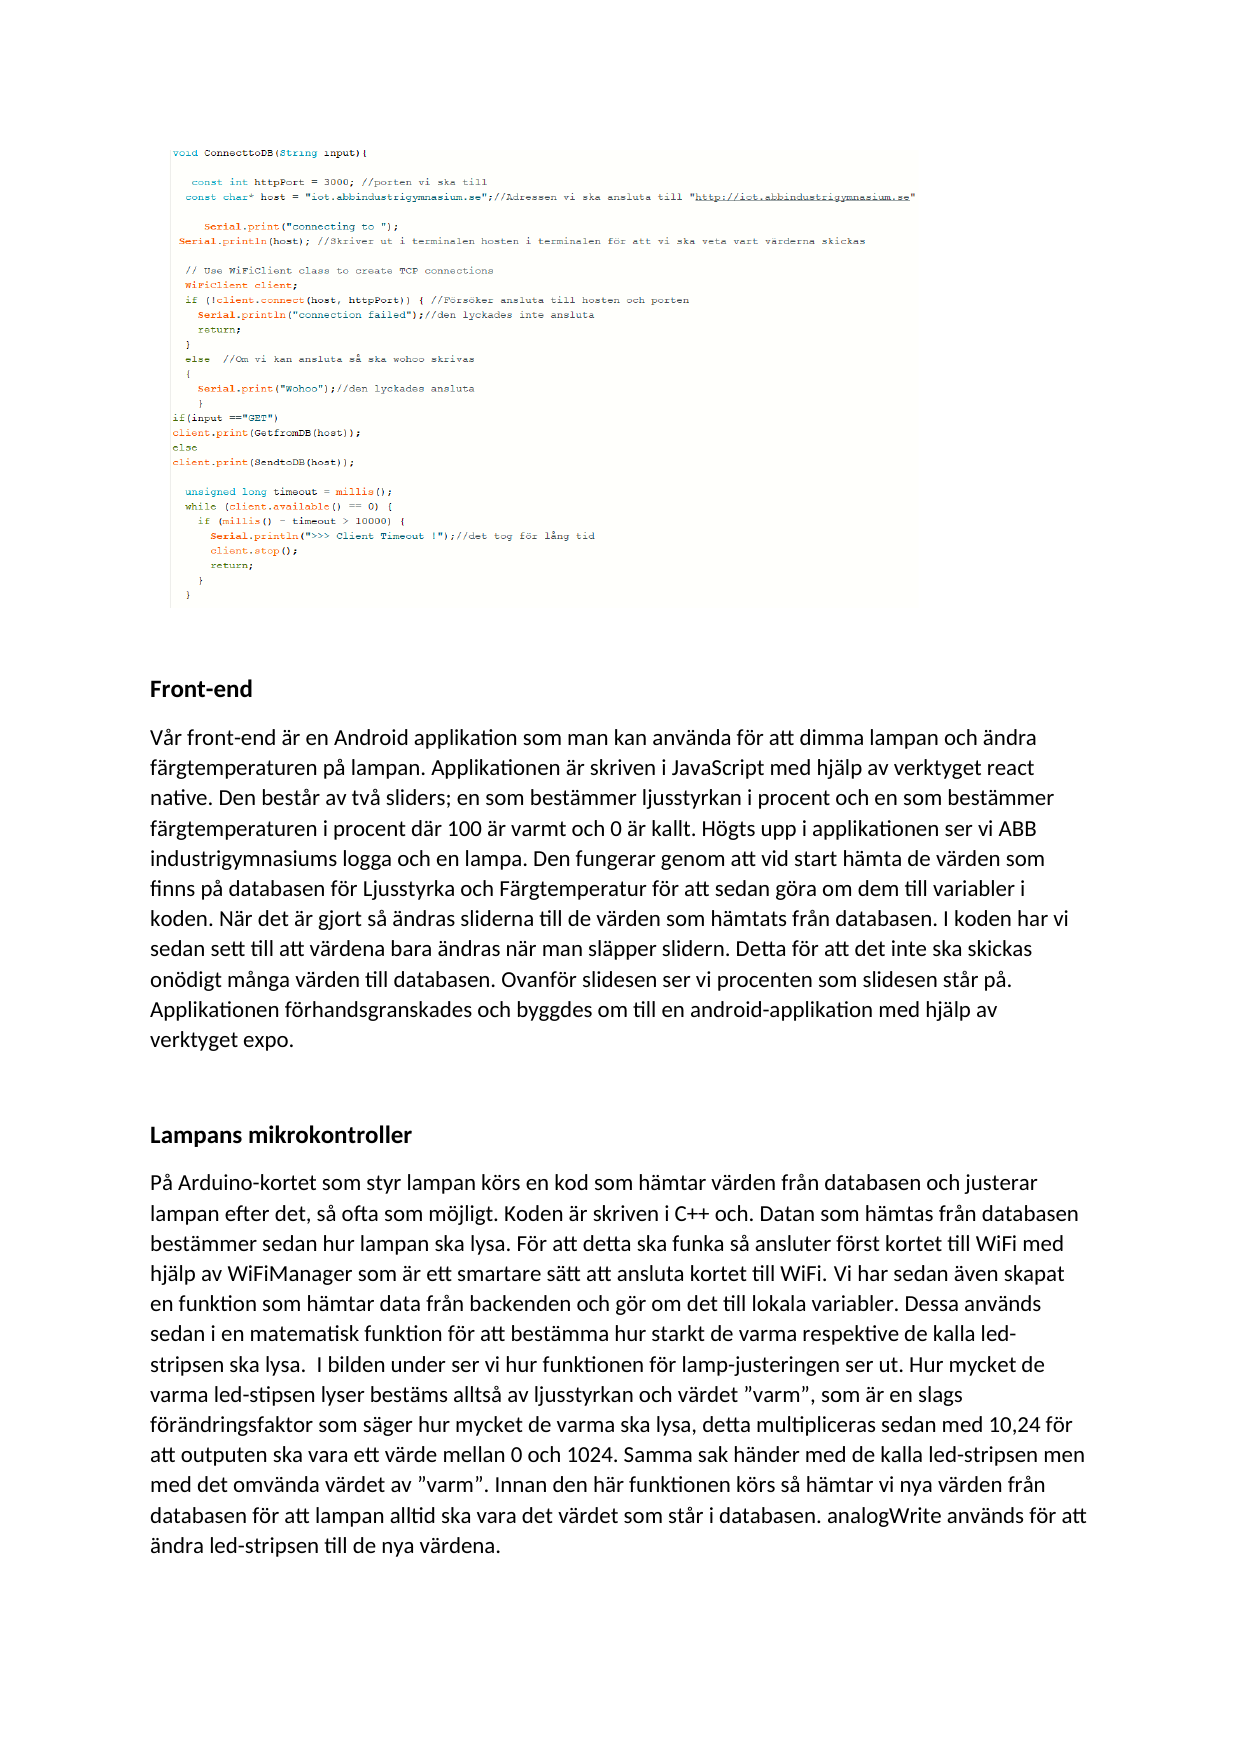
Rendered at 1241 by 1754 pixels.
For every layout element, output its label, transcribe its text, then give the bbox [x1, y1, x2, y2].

text På Arduino-kortet som styr lampan körs en kod som hämtar värden från databasen och justerar lampan efter det, så ofta som möjligt. Koden är skriven i C++ och. Datan som hämtas från databasen bestämmer sedan hur lampan ska lysa. För att detta ska funka så ansluter först kortet till WiFi med hjälp av WiFiManager som är ett smartare sätt att ansluta kortet till WiFi. Vi har sedan även skapat en funktion som hämtar data från backenden och gör om det till lokala variabler. Dessa används sedan i en matematisk funktion för att bestämma hur starkt de varma respektive de kalla led-stripsen ska lysa. I bilden under ser vi hur funktionen för lamp-justeringen ser ut. Hur mycket de varma led-stipsen lyser bestäms alltså av ljusstyrkan och värdet ”varm”, som är en slags förändringsfaktor som säger hur mycket de varma ska lysa, detta multipliceras sedan med 10,24 för att outputen ska vara ett värde mellan 0 och 1024. Samma sak händer med de kalla led-stripsen men med det omvända värdet av ”varm”. Innan den här funktionen körs så hämtar vi nya värden från databasen för att lampan alltid ska vara det värdet som står i databasen. analogWrite används för att ändra led-stripsen till de nya värdena. [150, 1168, 1090, 1559]
text Vår front-end är en Android applikation som man kan använda för att dimma lampan och ändra färgtemperaturen på lampan. Applikationen är skriven i JavaScript med hjälp av verktyget react native. Den består av två sliders; en som bestämmer ljusstyrkan i procent och en som bestämmer färgtemperaturen i procent där 100 är varmt och 0 är kallt. Högts upp i applikationen ser vi ABB industrigymnasiums logga och en lampa. Den fungerar genom att vid start hämta de värden som finns på databasen för Ljusstyrka och Färgtemperatur för att sedan göra om dem till variabler i koden. När det är gjort så ändras sliderna till de värden som hämtats från databasen. I koden har vi sedan sett till att värdena bara ändras när man släpper slidern. Detta för att det inte ska skickas onödigt många värden till databasen. Ovanför slidesen ser vi procenten som slidesen står på. Applikationen förhandsgranskades och byggdes om till en android-applikation med hjälp av verktyget expo. [150, 723, 1090, 1053]
text Lampans mikrokontroller [150, 1119, 1090, 1149]
text Front-end [150, 673, 1090, 704]
